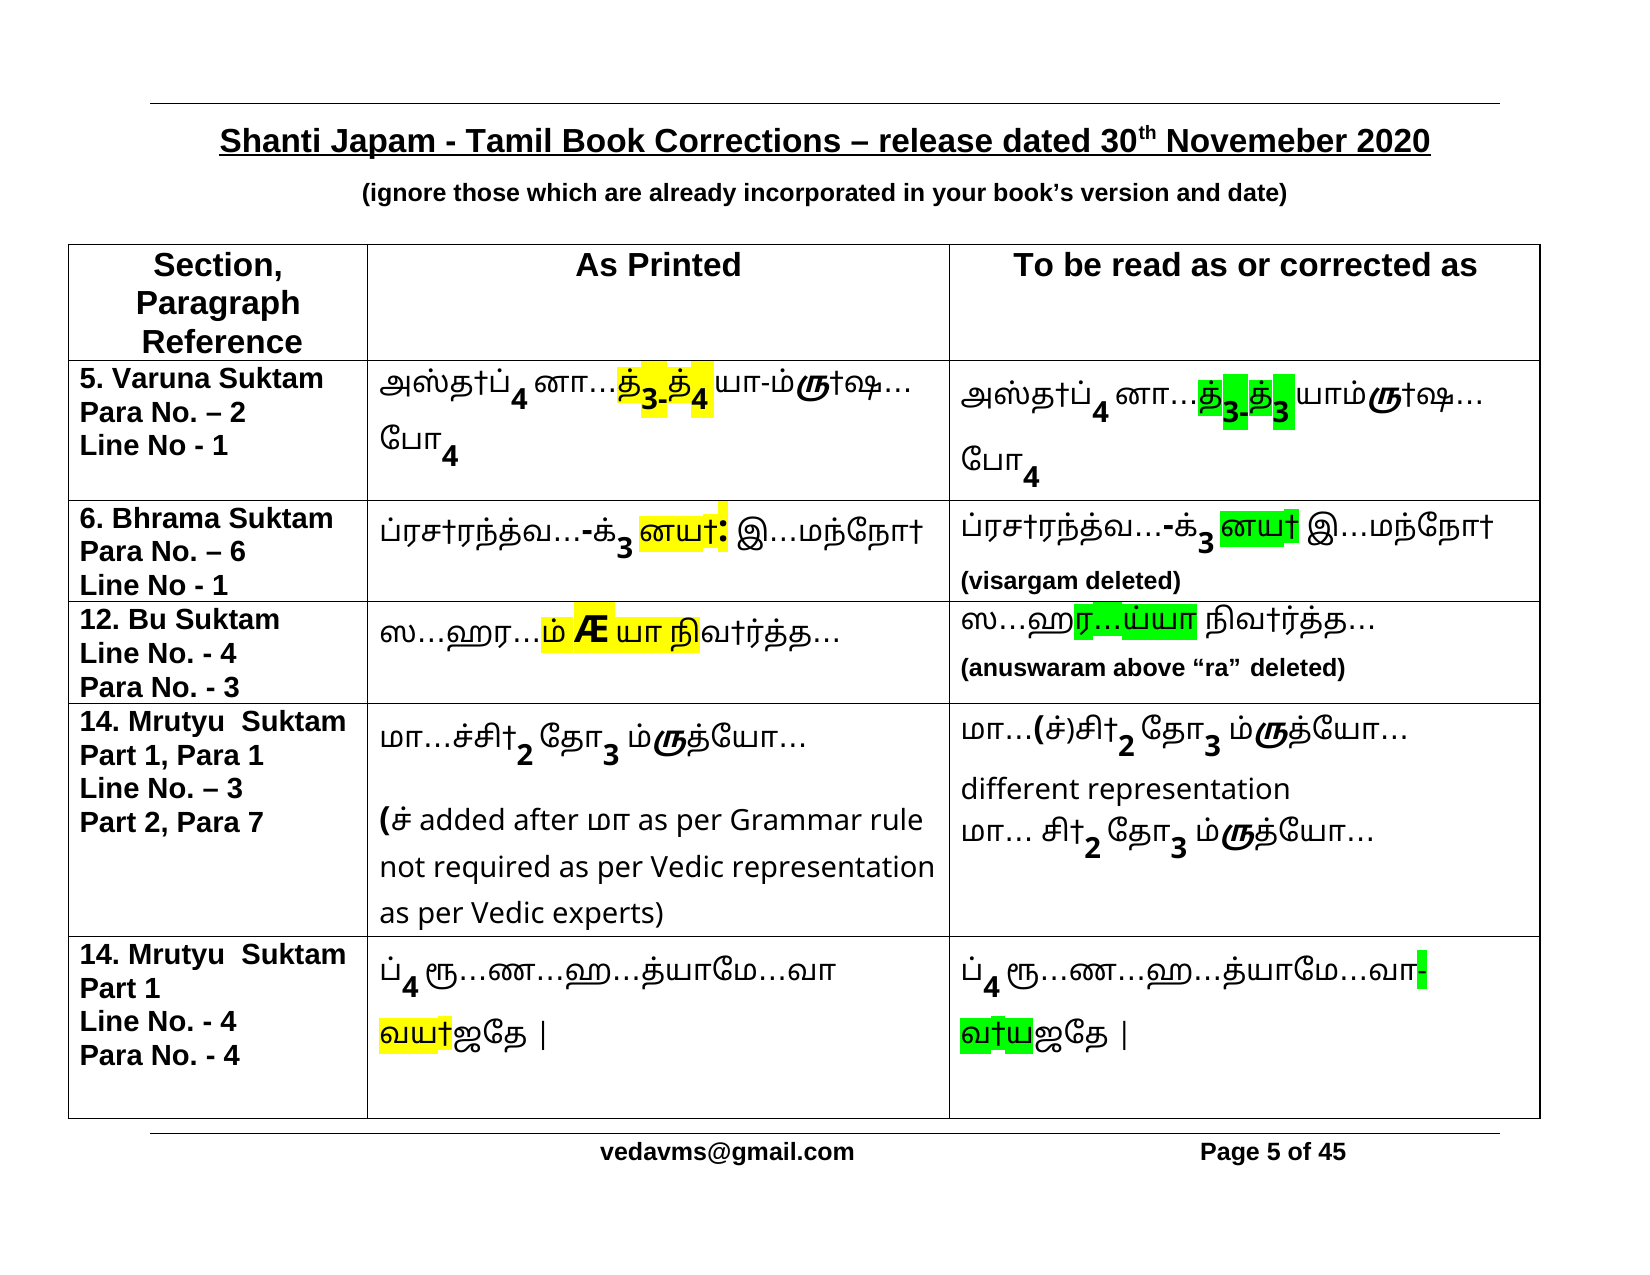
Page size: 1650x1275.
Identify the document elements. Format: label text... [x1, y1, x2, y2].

table_cell ப்ரச†ரந்த்வ…-க்3னய† இ…மந்நோ† (visargam deleted) [950, 501, 1539, 601]
table_cell ப்4ரூ…ண…ஹ…த்யாமே…வா வய†ஜதே | [368, 937, 949, 1118]
text (ignore those which are already incorporated in your book’s version and date) [150, 178, 1500, 239]
table_cell 14. Mrutyu Suktam Part 1, Para 1 Line No. – 3 Part 2, Para 7 [69, 704, 367, 936]
table_header Section, Paragraph Reference [69, 245, 367, 360]
table_cell அஸ்த†ப்4னா…த்3-த்3யாம்ரு†ஷ…போ4 [950, 361, 1539, 500]
table_cell 6. Bhrama Suktam Para No. – 6 Line No - 1 [69, 501, 367, 601]
table_header To be read as or corrected as [950, 245, 1539, 360]
table_cell ப்ரச†ரந்த்வ…-க்3னய†: இ…மந்நோ† [368, 501, 949, 601]
table_cell 12. Bu Suktam Line No. - 4 Para No. - 3 [69, 602, 367, 703]
table_cell ஸ…ஹர…ம் Æயா நிவ†ர்த்த… [368, 602, 949, 703]
table_header As Printed [368, 245, 949, 360]
table_cell மா…ச்சி†2தோ3 ம்ருத்யோ… (ச் added after மா as per Grammar rule not required as per Vedic representation as per Vedic experts) [368, 704, 949, 936]
table_cell ஸ…ஹர…ய்யா நிவ†ர்த்த… (anuswaram above “ra” deleted) [950, 602, 1539, 703]
table_cell 14. Mrutyu Suktam Part 1 Line No. - 4 Para No. - 4 [69, 937, 367, 1118]
table_cell 5. Varuna Suktam Para No. – 2 Line No - 1 [69, 361, 367, 500]
text Shanti Japam - Tamil Book Corrections – release dated 30th Novemeber 2020 [150, 121, 1500, 159]
table_cell அஸ்த†ப்4னா…த்3-த்4யா-ம்ரு†ஷ…போ4 [368, 361, 949, 500]
table_cell மா…(ச்)சி†2தோ3 ம்ருத்யோ… different representation மா… சி†2தோ3 ம்ருத்யோ… [950, 704, 1539, 936]
table_cell ப்4ரூ…ண…ஹ…த்யாமே…வா-வ†யஜதே | [950, 937, 1539, 1118]
